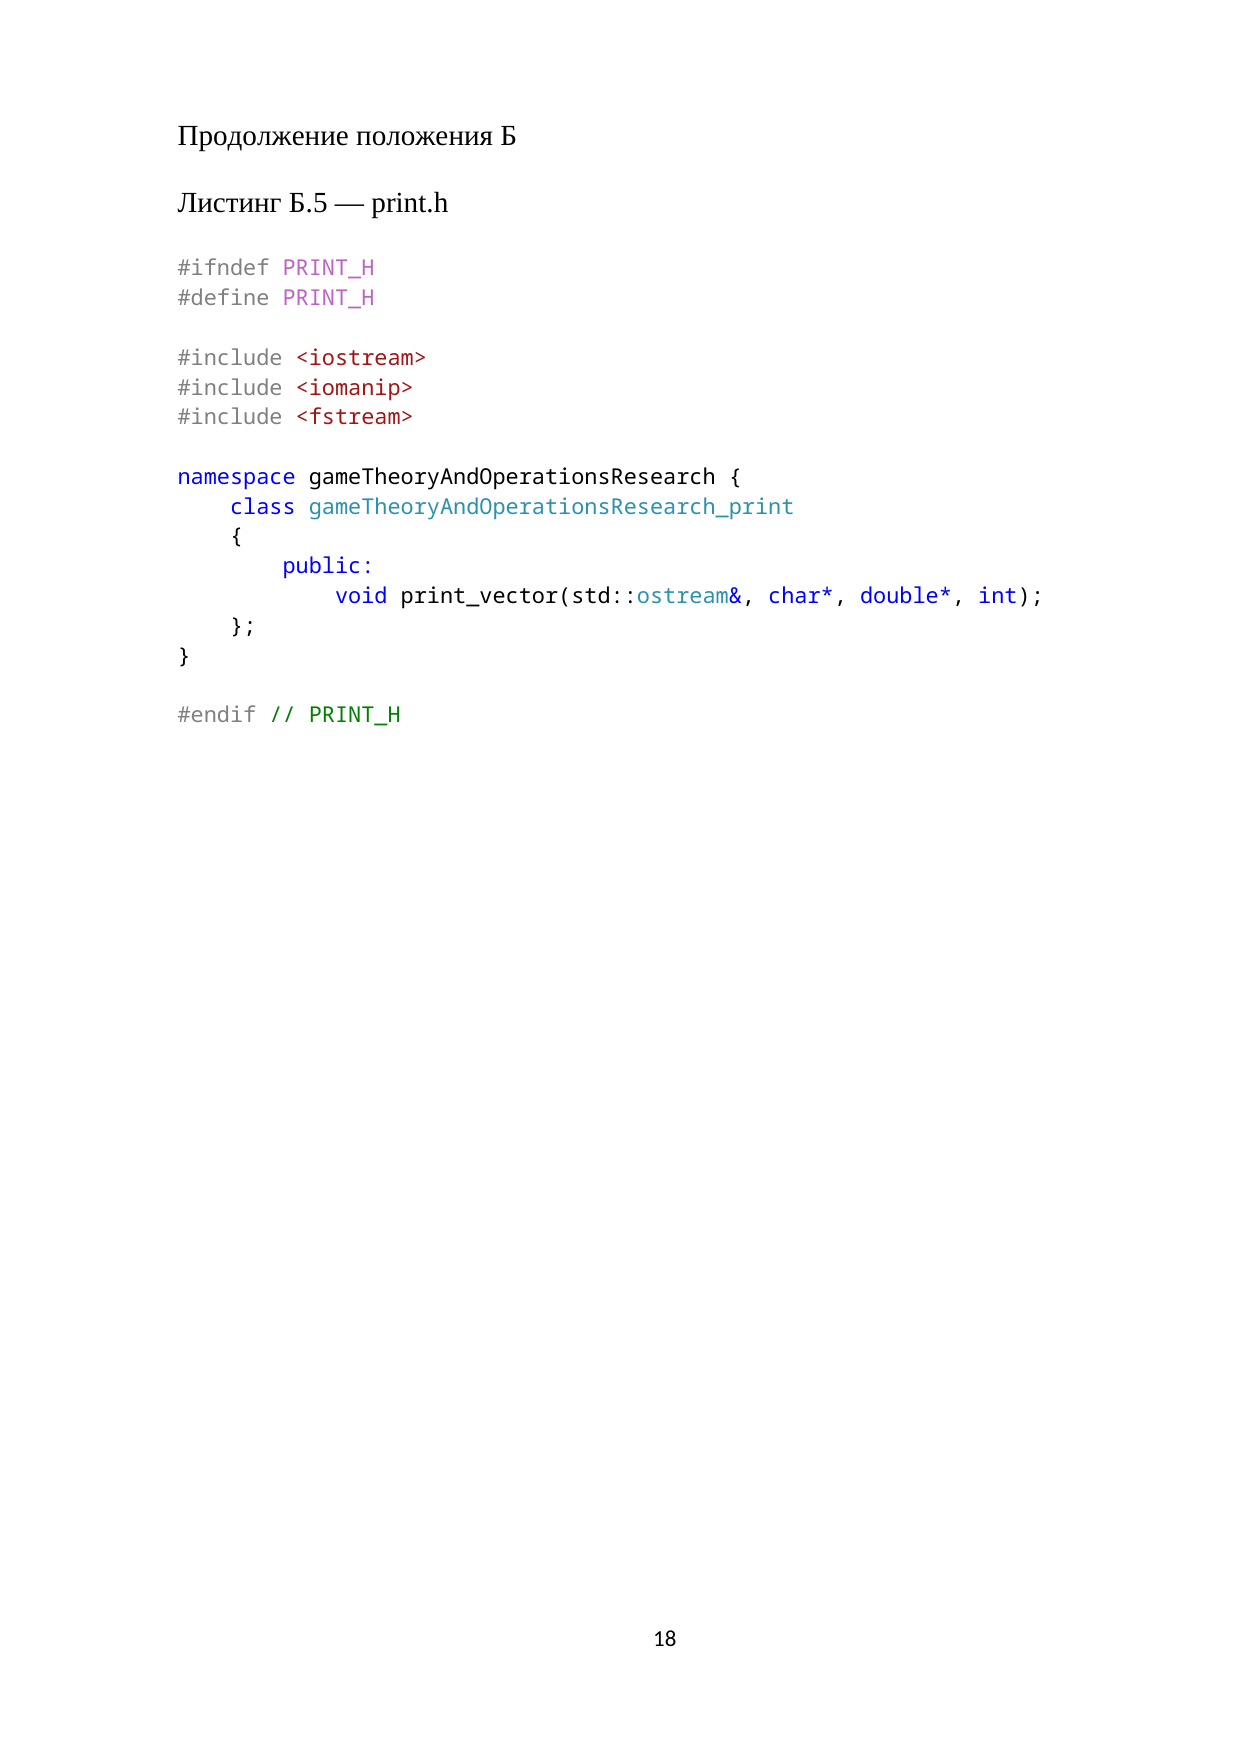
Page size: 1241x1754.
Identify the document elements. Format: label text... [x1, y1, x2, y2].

text }; [177, 610, 1152, 639]
text { [177, 520, 1152, 550]
text #endif // PRINT_H [177, 699, 1152, 729]
text } [177, 639, 1152, 669]
text #include <iomanip> [177, 371, 1152, 401]
text Листинг Б.5 — print.h [177, 185, 1152, 219]
text class gameTheoryAndOperationsResearch_print [177, 491, 1152, 520]
text void print_vector(std::ostream&, char*, double*, int); [177, 580, 1152, 610]
text #include <iostream> [177, 342, 1152, 371]
text #ifndef PRINT_H [177, 252, 1152, 282]
text #define PRINT_H [177, 282, 1152, 312]
text namespace gameTheoryAndOperationsResearch { [177, 461, 1152, 491]
text public: [177, 550, 1152, 580]
text #include <fstream> [177, 401, 1152, 431]
text Продолжение положения Б [177, 118, 1152, 152]
